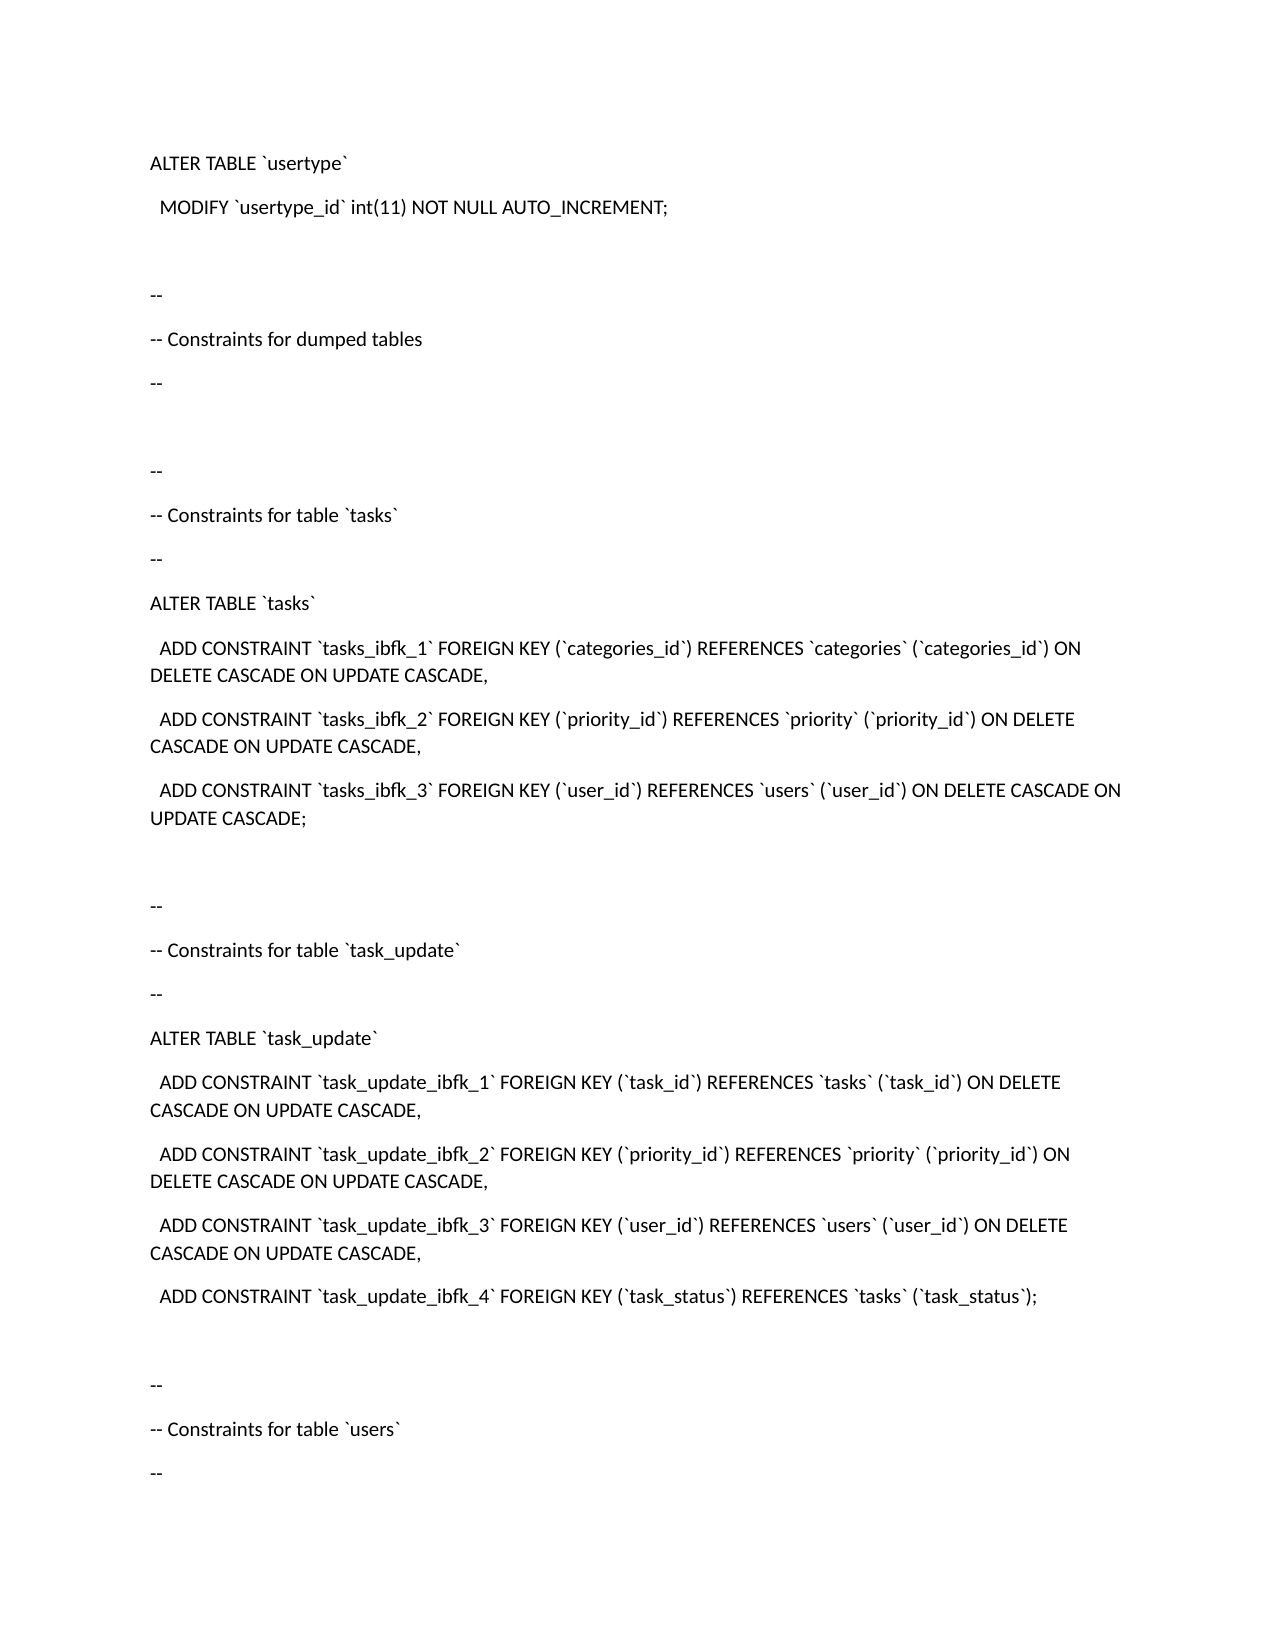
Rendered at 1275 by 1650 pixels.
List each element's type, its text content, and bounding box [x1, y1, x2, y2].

text ADD CONSTRAINT `tasks_ibfk_1` FOREIGN KEY (`categories_id`) REFERENCES `categories` (`categories_id`) ON DELETE CASCADE ON UPDATE CASCADE, [150, 635, 1125, 687]
text -- Constraints for dumped tables [150, 326, 1125, 352]
text -- [150, 981, 1125, 1007]
text ADD CONSTRAINT `tasks_ibfk_2` FOREIGN KEY (`priority_id`) REFERENCES `priority` (`priority_id`) ON DELETE CASCADE ON UPDATE CASCADE, [150, 706, 1125, 759]
text -- [150, 458, 1125, 484]
text -- [150, 1372, 1125, 1397]
text ADD CONSTRAINT `task_update_ibfk_4` FOREIGN KEY (`task_status`) REFERENCES `tasks` (`task_status`); [150, 1284, 1125, 1309]
text -- Constraints for table `tasks` [150, 502, 1125, 528]
text MODIFY `usertype_id` int(11) NOT NULL AUTO_INCREMENT; [150, 194, 1125, 219]
text -- [150, 547, 1125, 572]
text -- [150, 1460, 1125, 1485]
text -- [150, 370, 1125, 396]
text ALTER TABLE `task_update` [150, 1025, 1125, 1051]
text -- Constraints for table `task_update` [150, 937, 1125, 963]
text -- Constraints for table `users` [150, 1416, 1125, 1441]
text ADD CONSTRAINT `task_update_ibfk_1` FOREIGN KEY (`task_id`) REFERENCES `tasks` (`task_id`) ON DELETE CASCADE ON UPDATE CASCADE, [150, 1069, 1125, 1122]
text ADD CONSTRAINT `task_update_ibfk_3` FOREIGN KEY (`user_id`) REFERENCES `users` (`user_id`) ON DELETE CASCADE ON UPDATE CASCADE, [150, 1212, 1125, 1265]
text ALTER TABLE `usertype` [150, 150, 1125, 175]
text -- [150, 893, 1125, 918]
text ALTER TABLE `tasks` [150, 591, 1125, 616]
text -- [150, 282, 1125, 308]
text ADD CONSTRAINT `tasks_ibfk_3` FOREIGN KEY (`user_id`) REFERENCES `users` (`user_id`) ON DELETE CASCADE ON UPDATE CASCADE; [150, 778, 1125, 830]
text ADD CONSTRAINT `task_update_ibfk_2` FOREIGN KEY (`priority_id`) REFERENCES `priority` (`priority_id`) ON DELETE CASCADE ON UPDATE CASCADE, [150, 1141, 1125, 1194]
